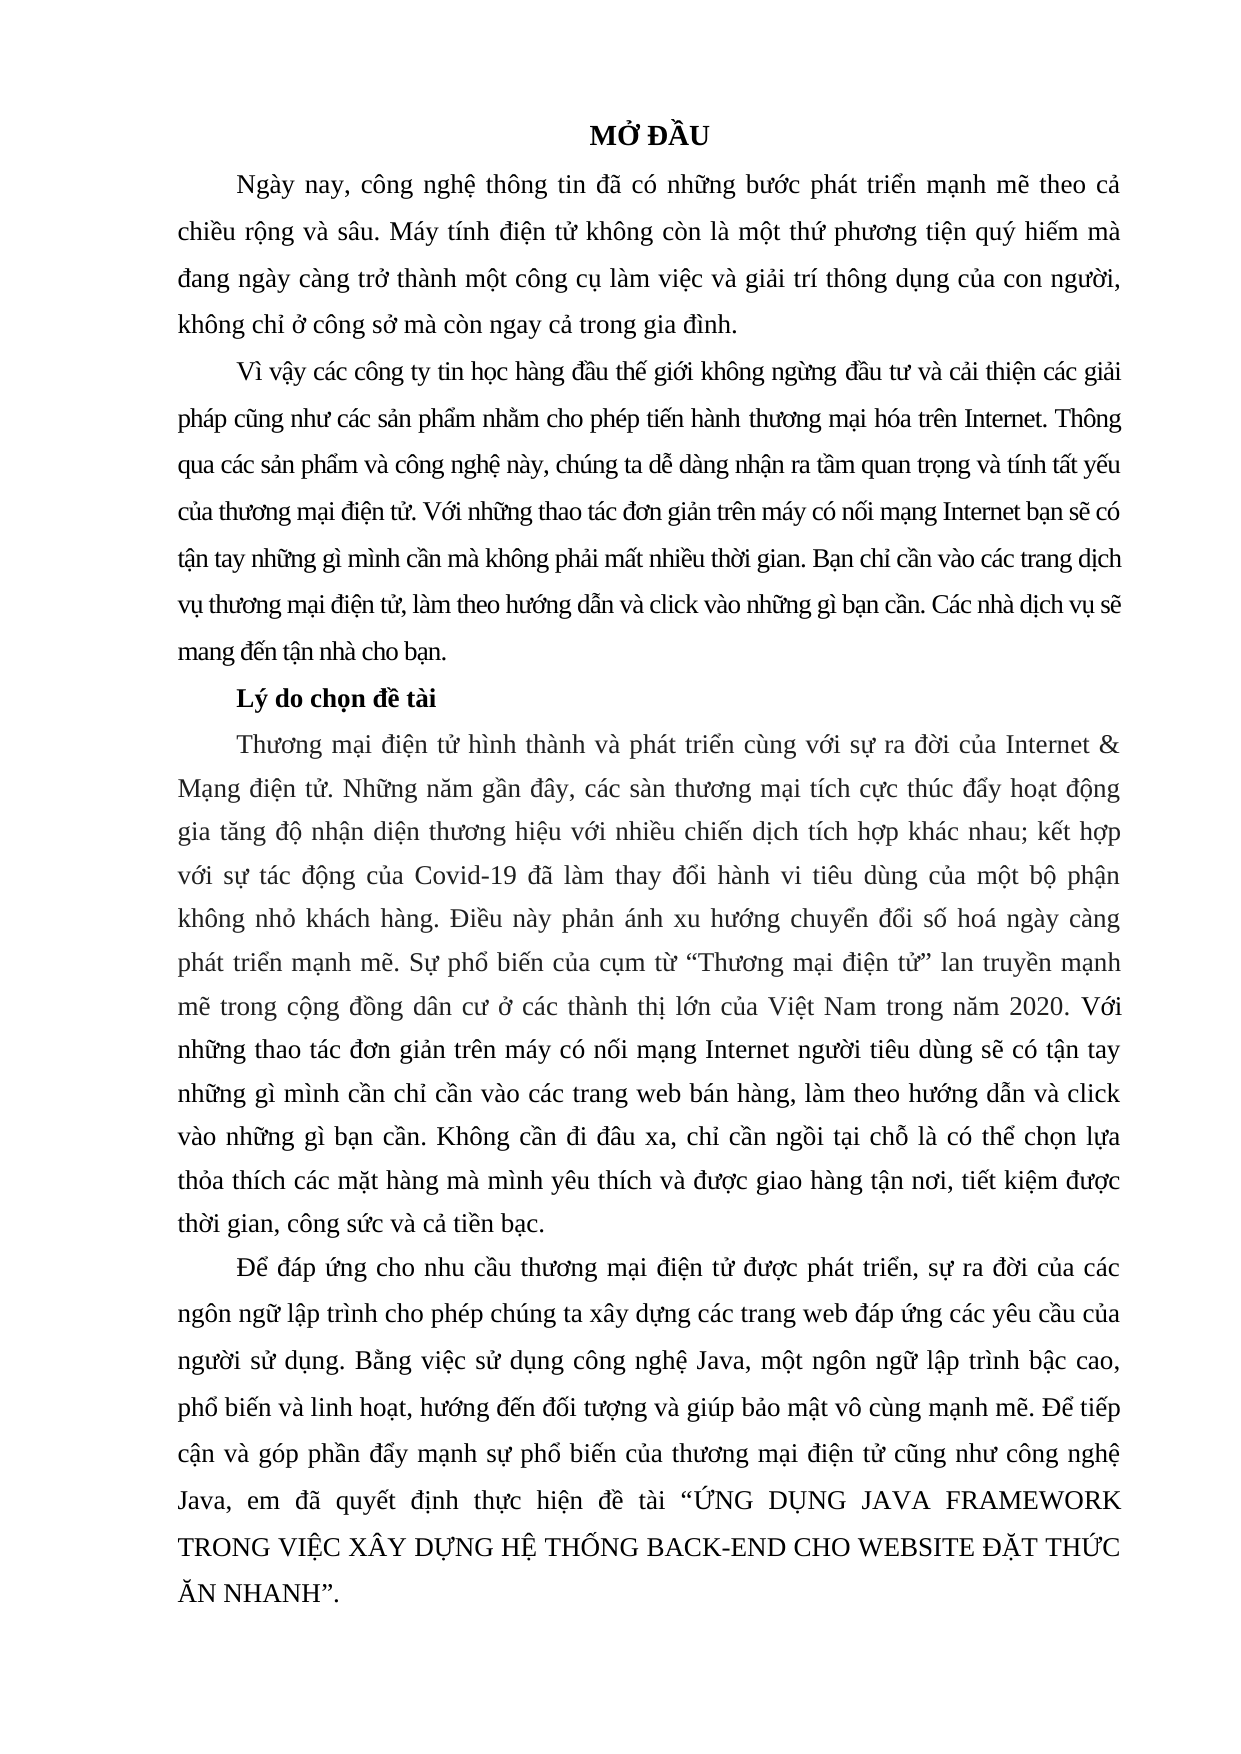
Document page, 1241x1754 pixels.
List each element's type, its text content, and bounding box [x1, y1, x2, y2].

text Ngày nay, công nghệ thông tin đã có những bước phát triển mạnh mẽ theo cả chiều rộng và sâu. Máy tính điện tử không còn là một thứ phương tiện quý hiếm mà đang ngày càng trở thành một công cụ làm việc và giải trí thông dụng của con người, không chỉ ở công sở mà còn ngay cả trong gia đình. [177, 168, 1122, 339]
text MỞ ĐẦU [177, 118, 1122, 152]
text Để đáp ứng cho nhu cầu thương mại điện tử được phát triển, sự ra đời của các ngôn ngữ lập trình cho phép chúng ta xây dựng các trang web đáp ứng các yêu cầu của người sử dụng. Bằng việc sử dụng công nghệ Java, một ngôn ngữ lập trình bậc cao, phổ biến và linh hoạt, hướng đến đối tượng và giúp bảo mật vô cùng mạnh mẽ. Để tiếp cận và góp phần đẩy mạnh sự phổ biến của thương mại điện tử cũng như công nghệ Java, em đã quyết định thực hiện đề tài “ỨNG DỤNG JAVA FRAMEWORK TRONG VIỆC XÂY DỰNG HỆ THỐNG BACK-END CHO WEBSITE ĐẶT THỨC ĂN NHANH”. [177, 1251, 1122, 1609]
text Vì vậy các công ty tin học hàng đầu thế giới không ngừng đầu tư và cải thiện các giải pháp cũng như các sản phẩm nhằm cho phép tiến hành thương mại hóa trên Internet. Thông qua các sản phẩm và công nghệ này, chúng ta dễ dàng nhận ra tầm quan trọng và tính tất yếu của thương mại điện tử. Với những thao tác đơn giản trên máy có nối mạng Internet bạn sẽ có tận tay những gì mình cần mà không phải mất nhiều thời gian. Bạn chỉ cần vào các trang dịch vụ thương mại điện tử, làm theo hướng dẫn và click vào những gì bạn cần. Các nhà dịch vụ sẽ mang đến tận nhà cho bạn. [177, 355, 1122, 666]
text Thương mại điện tử hình thành và phát triển cùng với sự ra đời của Internet & Mạng điện tử. Những năm gần đây, các sàn thương mại tích cực thúc đẩy hoạt động gia tăng độ nhận diện thương hiệu với nhiều chiến dịch tích hợp khác nhau; kết hợp với sự tác động của Covid-19 đã làm thay đổi hành vi tiêu dùng của một bộ phận không nhỏ khách hàng. Điều này phản ánh xu hướng chuyển đổi số hoá ngày càng phát triển mạnh mẽ. Sự phổ biến của cụm từ “Thương mại điện tử” lan truyền mạnh mẽ trong cộng đồng dân cư ở các thành thị lớn của Việt Nam trong năm 2020. Với những thao tác đơn giản trên máy có nối mạng Internet người tiêu dùng sẽ có tận tay những gì mình cần chỉ cần vào các trang web bán hàng, làm theo hướng dẫn và click vào những gì bạn cần. Không cần đi đâu xa, chỉ cần ngồi tại chỗ là có thể chọn lựa thỏa thích các mặt hàng mà mình yêu thích và được giao hàng tận nơi, tiết kiệm được thời gian, công sức và cả tiền bạc. [177, 728, 1122, 1238]
text Lý do chọn đề tài [177, 682, 1122, 713]
